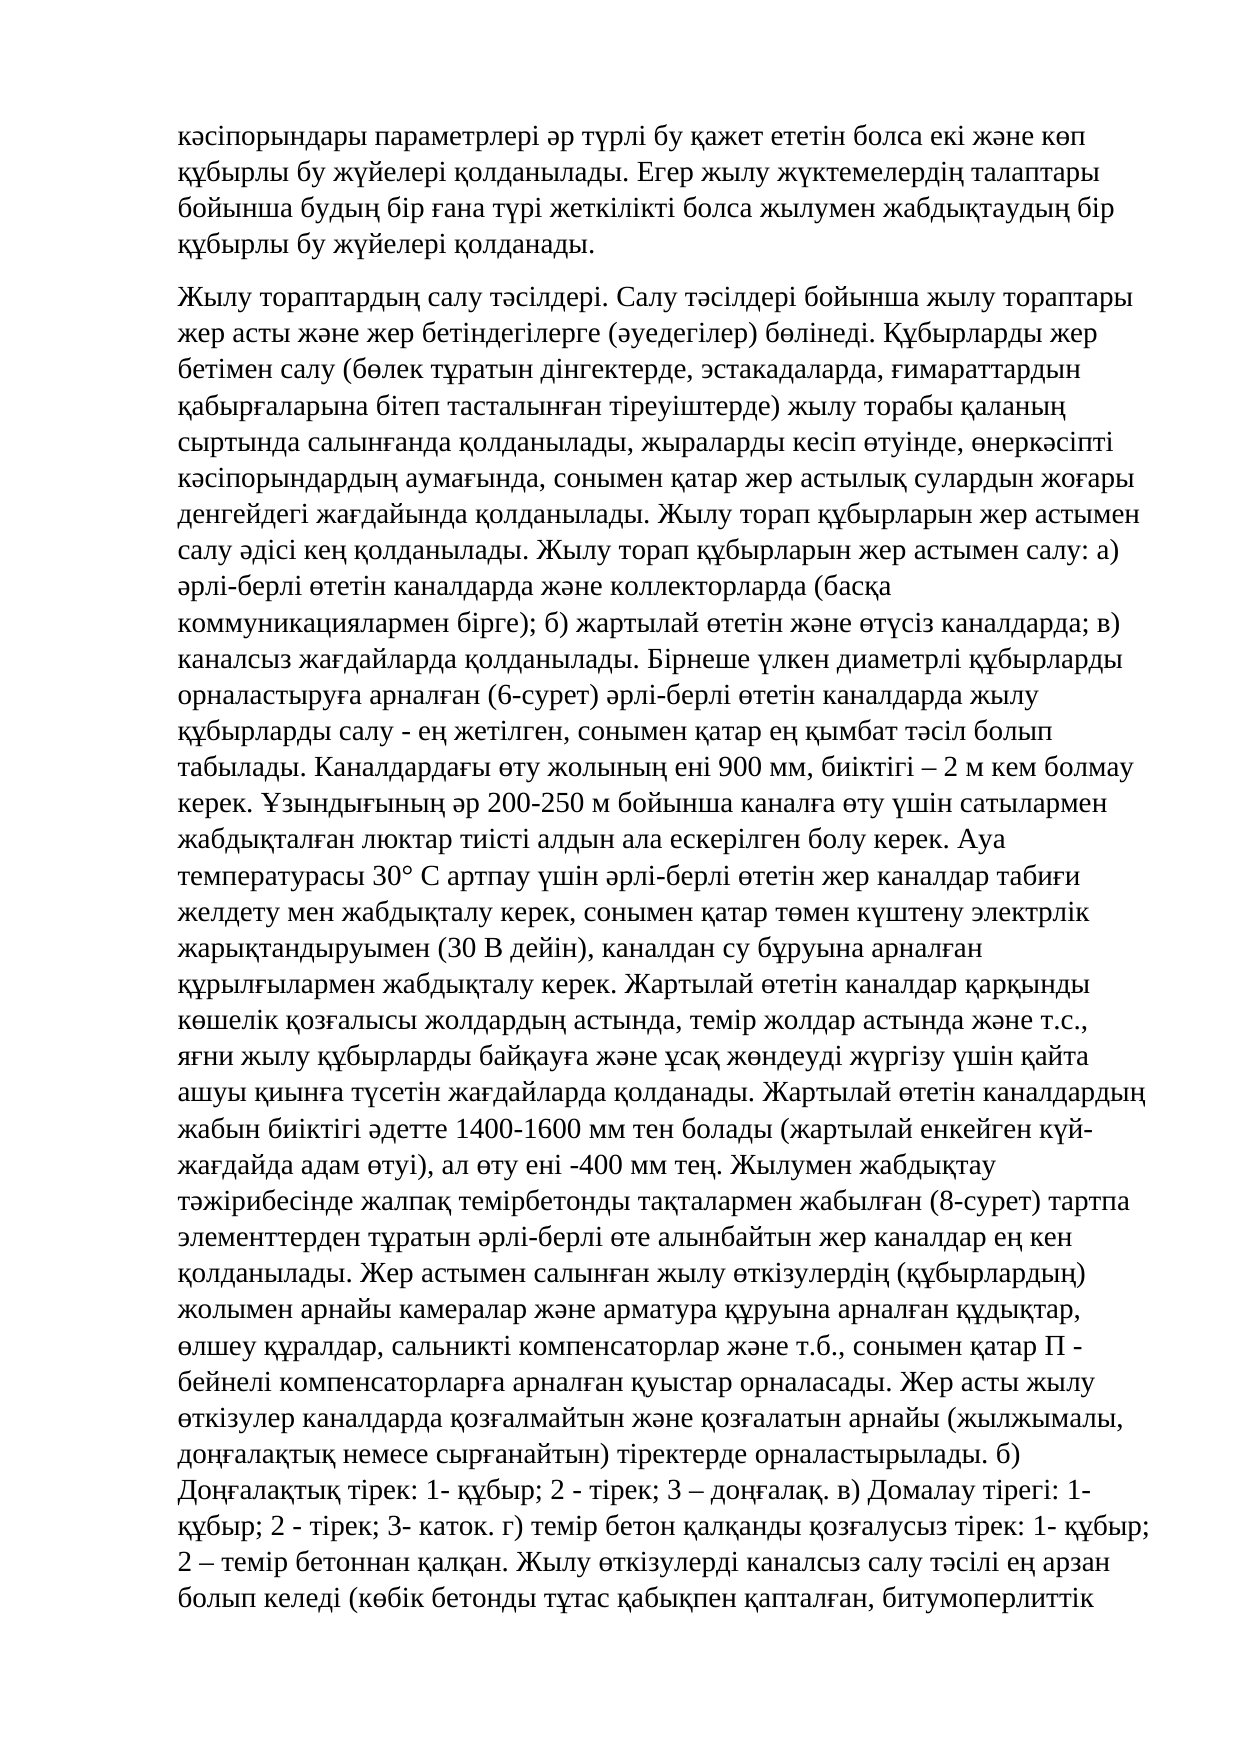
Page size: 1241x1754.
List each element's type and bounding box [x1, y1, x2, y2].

text [177, 279, 1152, 1614]
text [177, 118, 1152, 260]
